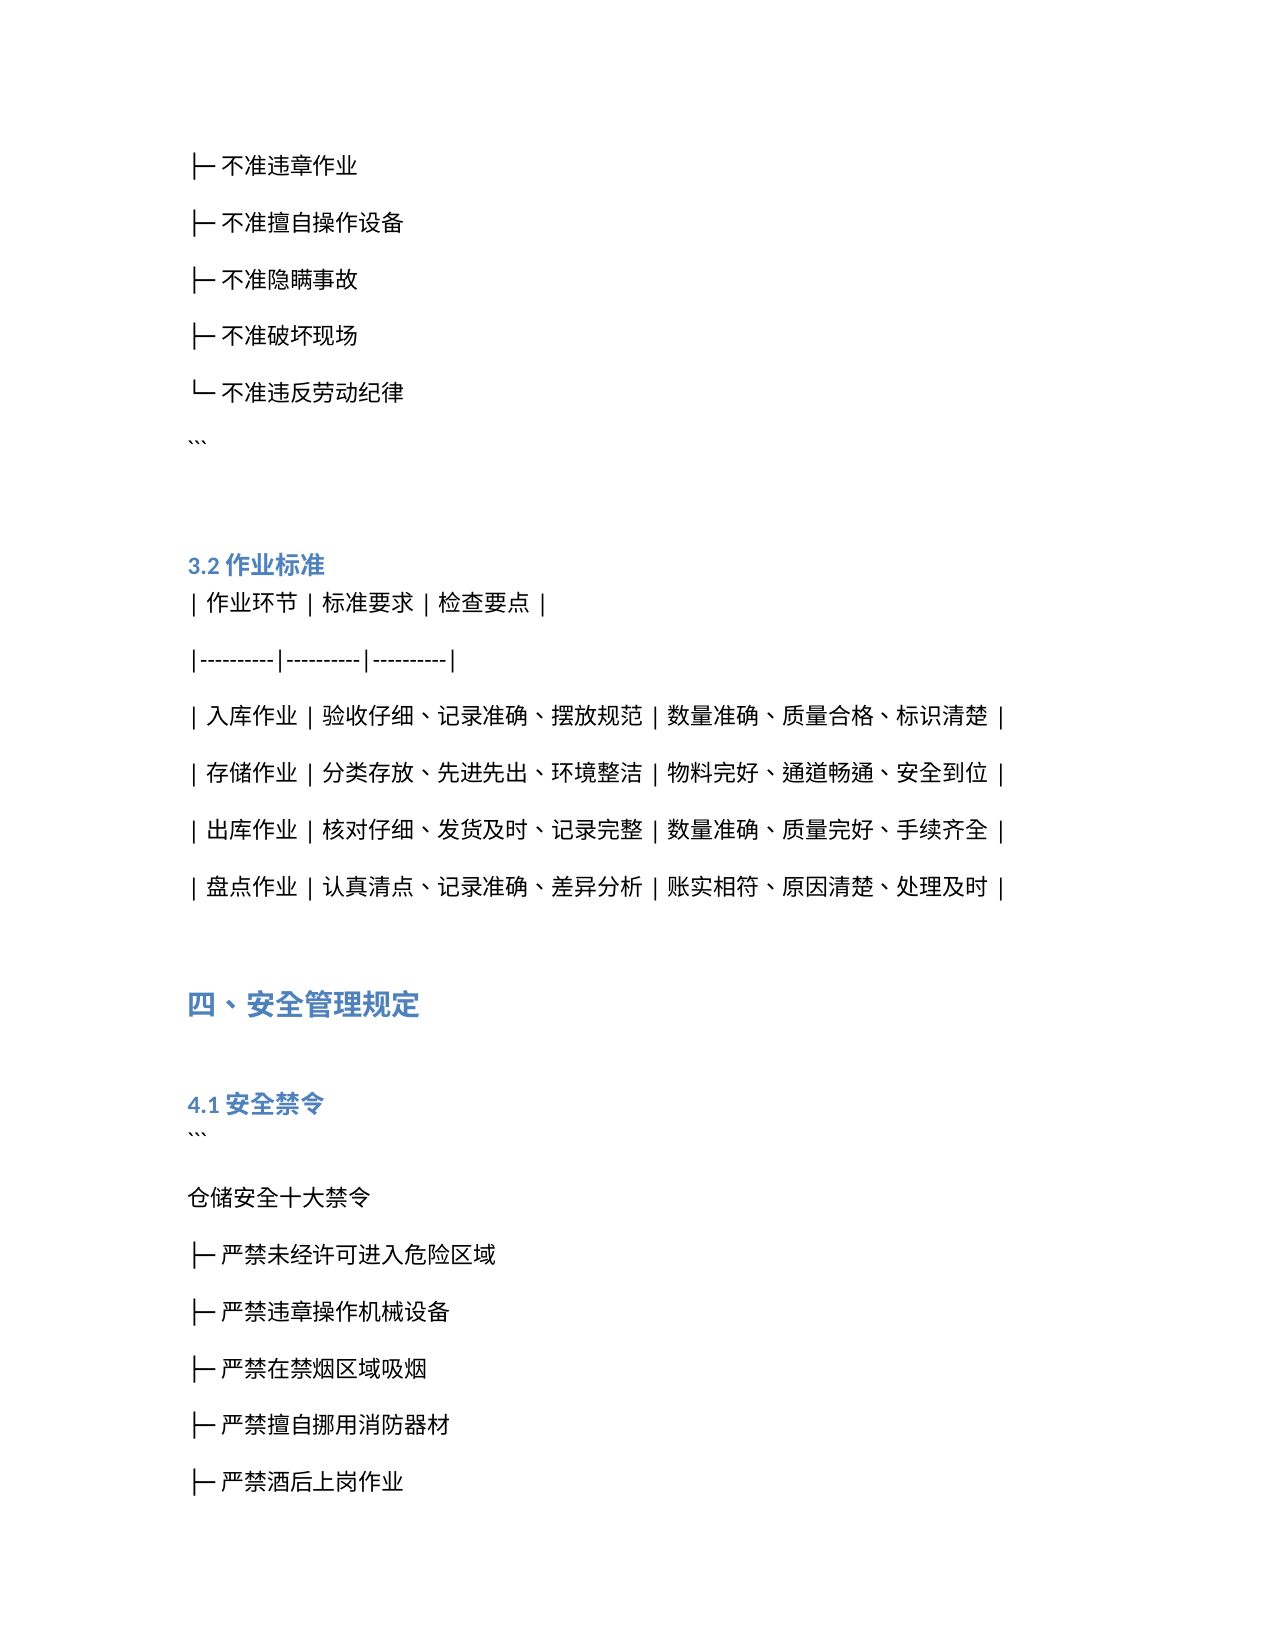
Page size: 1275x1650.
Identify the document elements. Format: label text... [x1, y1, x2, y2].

text | 出库作业 | 核对仔细、发货及时、记录完整 | 数量准确、质量完好、手续齐全 | [187, 814, 1087, 845]
text ``` [187, 1126, 1087, 1157]
text | 入库作业 | 验收仔细、记录准确、摆放规范 | 数量准确、质量合格、标识清楚 | [187, 700, 1087, 731]
text 仓储安全十大禁令 [187, 1182, 1087, 1213]
text ├─ 严禁擅自挪用消防器材 [187, 1409, 1087, 1441]
text ├─ 不准隐瞒事故 [187, 263, 1087, 295]
subtitle 3.2 作业标准 [187, 547, 1087, 581]
text ├─ 严禁在禁烟区域吸烟 [187, 1353, 1087, 1384]
text ├─ 不准违章作业 [187, 150, 1087, 181]
text | 盘点作业 | 认真清点、记录准确、差异分析 | 账实相符、原因清楚、处理及时 | [187, 870, 1087, 902]
text ├─ 严禁酒后上岗作业 [187, 1466, 1087, 1497]
text ├─ 严禁违章操作机械设备 [187, 1296, 1087, 1327]
subtitle 4.1 安全禁令 [187, 1086, 1087, 1120]
subtitle 四、安全管理规定 [187, 984, 1087, 1024]
text ├─ 严禁未经许可进入危险区域 [187, 1239, 1087, 1270]
text ``` [187, 434, 1087, 465]
text | 存储作业 | 分类存放、先进先出、环境整洁 | 物料完好、通道畅通、安全到位 | [187, 757, 1087, 788]
text | 作业环节 | 标准要求 | 检查要点 | [187, 587, 1087, 618]
text ├─ 不准擅自操作设备 [187, 207, 1087, 238]
text ├─ 不准破坏现场 [187, 320, 1087, 352]
text └─ 不准违反劳动纪律 [187, 377, 1087, 408]
text |----------|----------|----------| [187, 643, 1087, 674]
